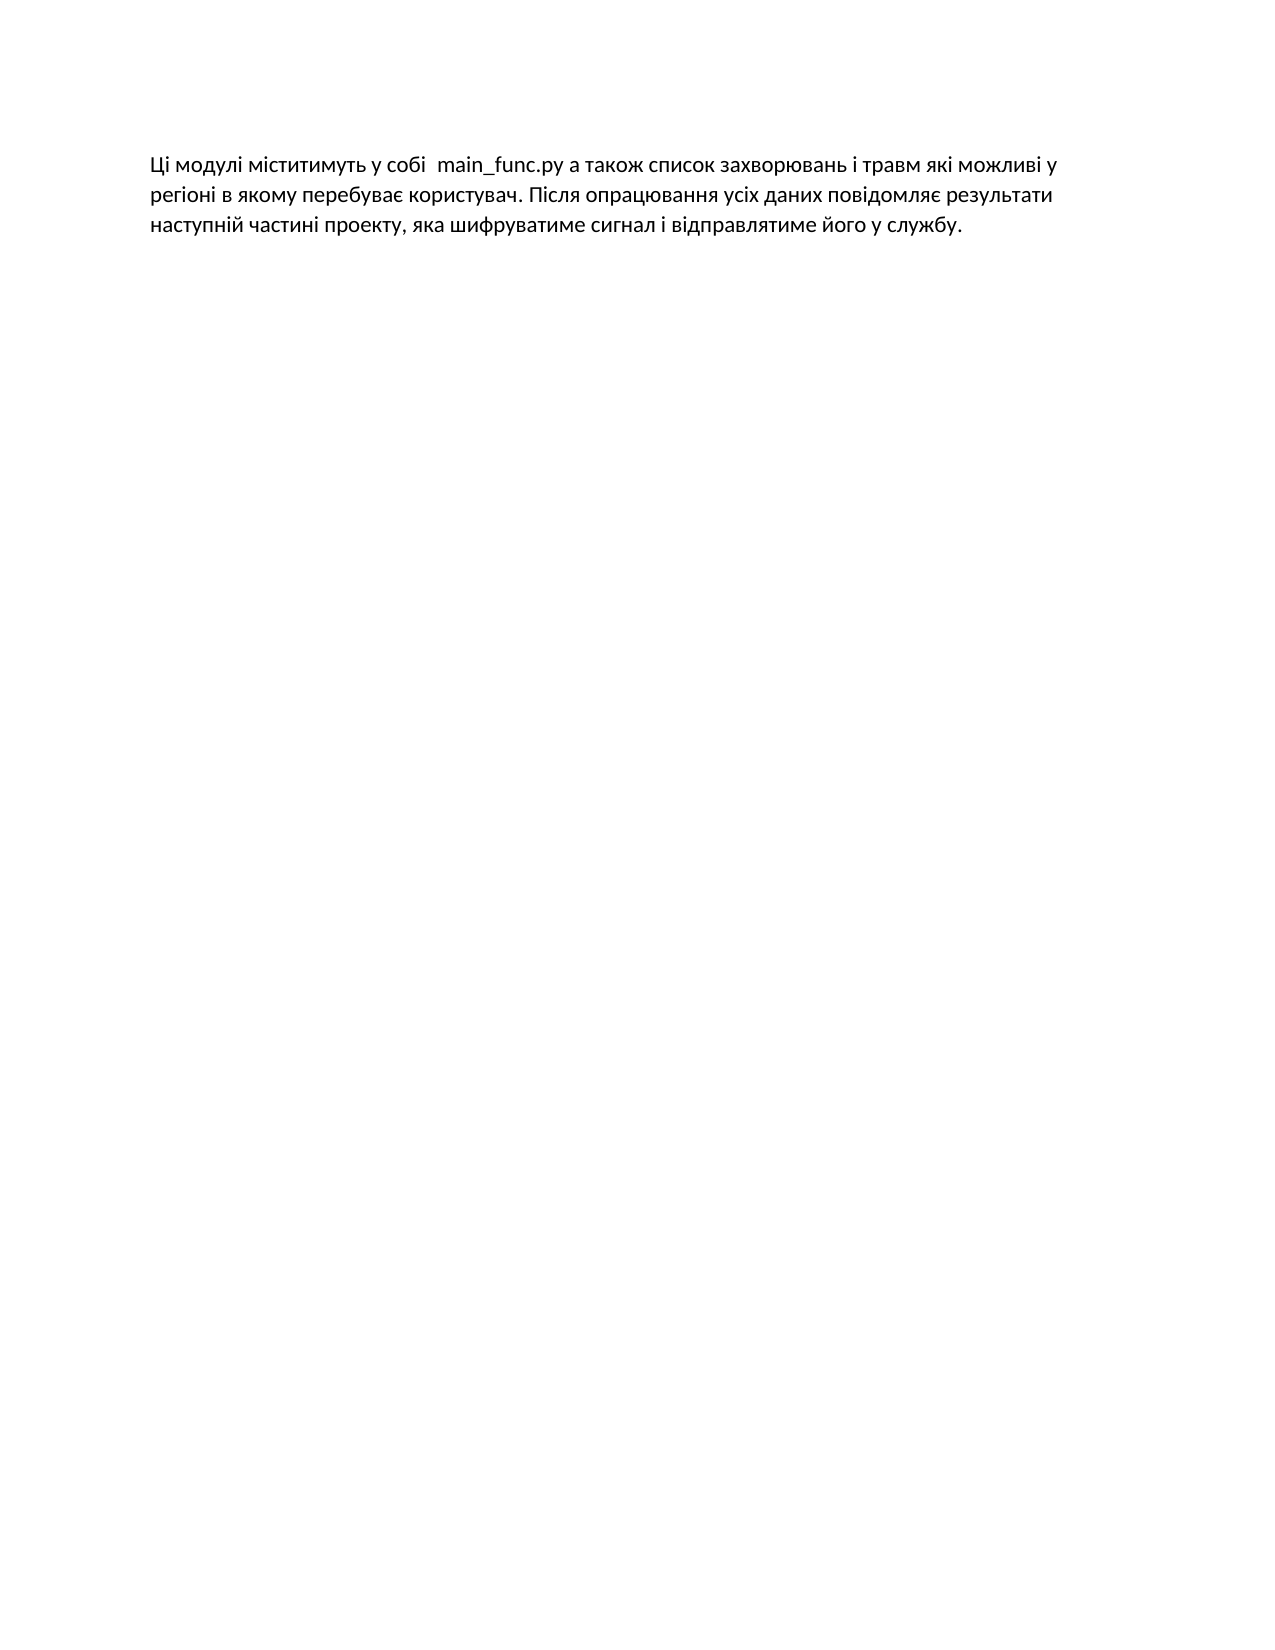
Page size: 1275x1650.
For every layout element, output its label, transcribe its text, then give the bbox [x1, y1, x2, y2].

text Ці модулі міститимуть у собі main_func.py а також список захворювань і травм які можливі у регіоні в якому перебуває користувач. Після опрацювання усіх даних повідомляє результати наступній частині проекту, яка шифруватиме сигнал і відправлятиме його у службу. [150, 150, 1125, 238]
